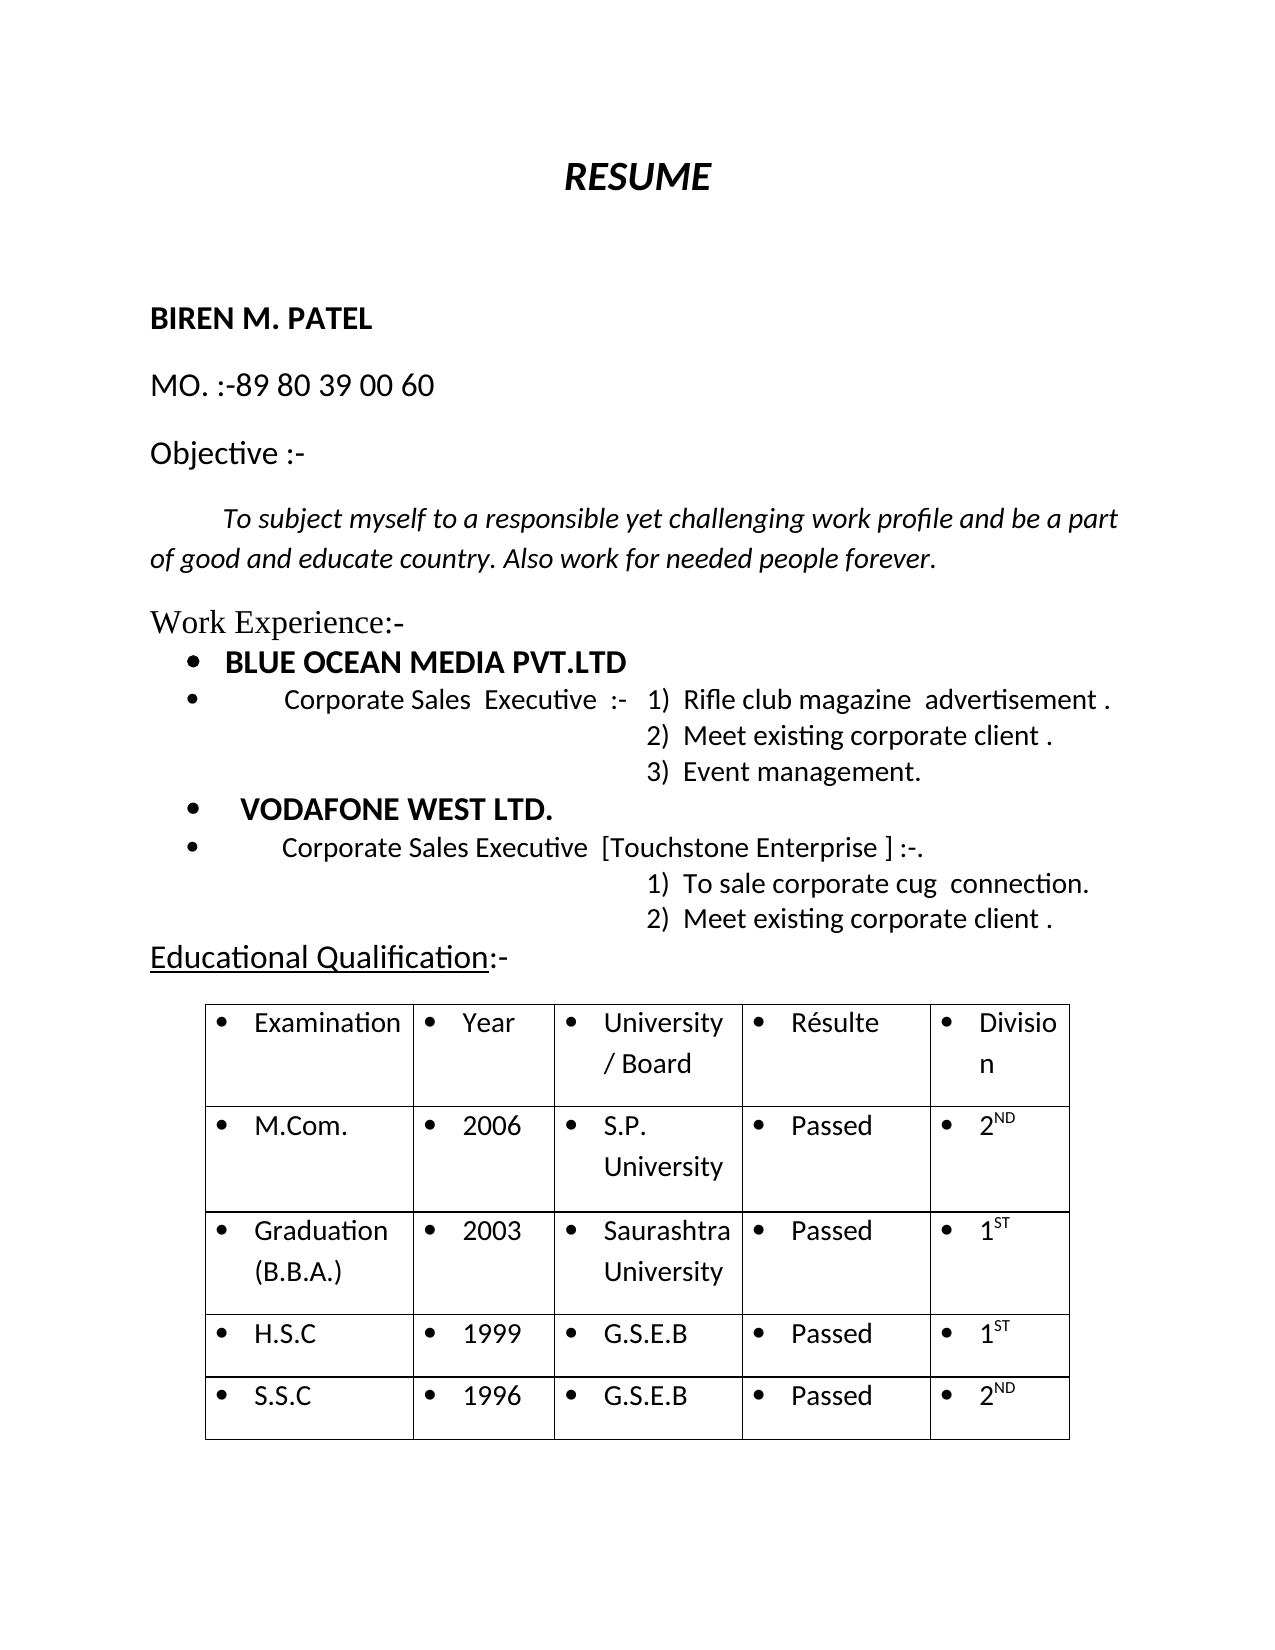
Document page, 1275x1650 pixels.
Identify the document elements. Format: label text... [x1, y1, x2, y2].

table_header Division [931, 1005, 1069, 1106]
text BIREN M. PATEL [150, 297, 1125, 338]
table_cell 1ST [931, 1315, 1069, 1376]
table_cell S.S.C [206, 1378, 413, 1439]
text 1) To sale corporate cug connection. [225, 865, 1125, 900]
table_cell Saurashtra University [555, 1213, 742, 1314]
table_cell 2ND [931, 1107, 1069, 1211]
list Corporate Sales Executive :- 1) Rifle club magazine advertisement . [187, 681, 1125, 717]
table_header University/ Board [555, 1005, 742, 1106]
table_cell 2ND [931, 1378, 1069, 1439]
table_cell G.S.E.B [555, 1378, 742, 1439]
table_cell 1996 [414, 1378, 554, 1439]
table_cell Graduation (B.B.A.) [206, 1213, 413, 1314]
table_header Examination [206, 1005, 413, 1106]
list BLUE OCEAN MEDIA PVT.LTD [187, 641, 1125, 681]
subtitle Work Experience:- [150, 602, 1125, 641]
list VODAFONE WEST LTD. [187, 788, 1125, 829]
table_cell Passed [743, 1378, 930, 1439]
table_cell 2006 [414, 1107, 554, 1211]
table_header Year [414, 1005, 554, 1106]
table_cell 1ST [931, 1213, 1069, 1314]
table_cell G.S.E.B [555, 1315, 742, 1376]
table_cell S.P. University [555, 1107, 742, 1211]
table_cell 1999 [414, 1315, 554, 1376]
table_cell Passed [743, 1107, 930, 1211]
table_cell M.Com. [206, 1107, 413, 1211]
text Objective :- [150, 432, 1125, 473]
table_cell 2003 [414, 1213, 554, 1314]
list Corporate Sales Executive [Touchstone Enterprise ] :-. [187, 829, 1125, 865]
text To subject myself to a responsible yet challenging work profile and be a part of good and educate country. Also work for needed people forever. [150, 500, 1125, 576]
text 3) Event management. [225, 753, 1125, 788]
text Educational Qualification:- [150, 936, 1125, 977]
text 2) Meet existing corporate client . [225, 900, 1125, 936]
table_header Résulte [743, 1005, 930, 1106]
table_cell Passed [743, 1213, 930, 1314]
text MO. :-89 80 39 00 60 [150, 364, 1125, 405]
text 2) Meet existing corporate client . [225, 717, 1125, 753]
table_cell H.S.C [206, 1315, 413, 1376]
text RESUME [150, 150, 1125, 201]
table_cell Passed [743, 1315, 930, 1376]
